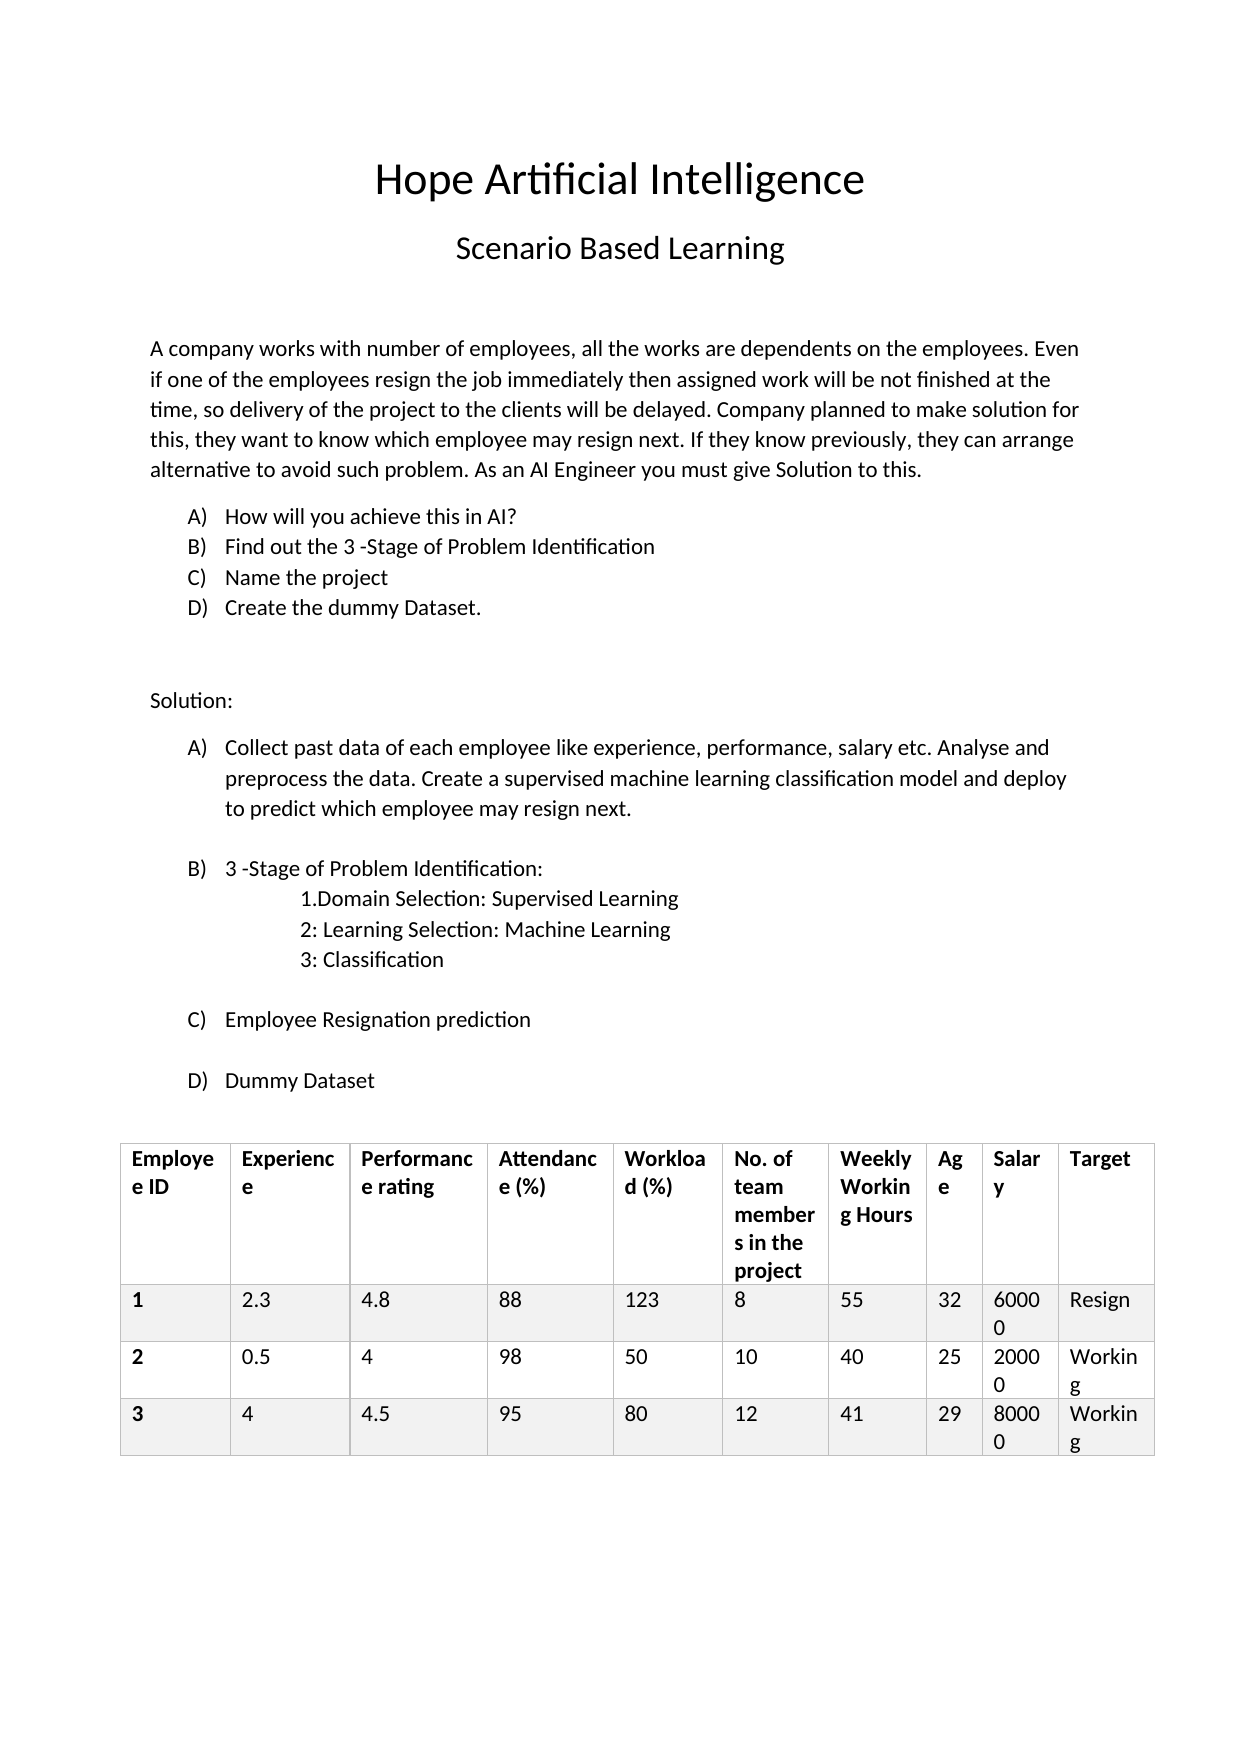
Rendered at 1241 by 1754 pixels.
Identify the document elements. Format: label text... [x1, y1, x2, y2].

table_cell 3 [121, 1399, 230, 1455]
table_cell 32 [927, 1285, 982, 1341]
table_header Attendance (%) [488, 1144, 613, 1284]
table_cell 10 [723, 1342, 828, 1398]
table_cell 98 [488, 1342, 613, 1398]
text Hope Artificial Intelligence [150, 150, 1090, 206]
table_cell 2 [121, 1342, 230, 1398]
table_header Employee ID [121, 1144, 230, 1284]
table_cell 95 [488, 1399, 613, 1455]
table_cell 29 [927, 1399, 982, 1455]
table_cell Working [1059, 1342, 1154, 1398]
table_cell 40 [829, 1342, 926, 1398]
table_header No. of team members in the project [723, 1144, 828, 1284]
table_cell 20000 [983, 1342, 1058, 1398]
text Solution: [150, 687, 1090, 714]
list Dummy Dataset [187, 1066, 1090, 1094]
table_cell 1 [121, 1285, 230, 1341]
table_cell 4 [351, 1342, 487, 1398]
table_cell 88 [488, 1285, 613, 1341]
table_cell Working [1059, 1399, 1154, 1455]
table_cell 4.8 [351, 1285, 487, 1341]
table_cell 4.5 [351, 1399, 487, 1455]
list Create the dummy Dataset. [187, 593, 1090, 621]
list 3 -Stage of Problem Identification: [187, 854, 1090, 882]
table_cell 12 [723, 1399, 828, 1455]
table_cell 123 [614, 1285, 722, 1341]
text Scenario Based Learning [150, 227, 1090, 268]
table_cell 41 [829, 1399, 926, 1455]
list 1.Domain Selection: Supervised Learning [225, 884, 1090, 912]
table_cell 50 [614, 1342, 722, 1398]
table_header Salary [983, 1144, 1058, 1284]
table_header Weekly Working Hours [829, 1144, 926, 1284]
table_header Age [927, 1144, 982, 1284]
table_cell 25 [927, 1342, 982, 1398]
table_cell 80 [614, 1399, 722, 1455]
table_cell 60000 [983, 1285, 1058, 1341]
table_cell Resign [1059, 1285, 1154, 1341]
table_cell 2.3 [231, 1285, 349, 1341]
list How will you achieve this in AI? [187, 502, 1090, 530]
list 3: Classification [225, 945, 1090, 973]
list 2: Learning Selection: Machine Learning [225, 915, 1090, 943]
table_header Performance rating [351, 1144, 487, 1284]
list Employee Resignation prediction [187, 1005, 1090, 1033]
list Name the project [187, 563, 1090, 591]
table_cell 0.5 [231, 1342, 349, 1398]
table_cell 55 [829, 1285, 926, 1341]
table_header Target [1059, 1144, 1154, 1284]
list Find out the 3 -Stage of Problem Identification [187, 532, 1090, 560]
table_cell 8 [723, 1285, 828, 1341]
table_header Workload (%) [614, 1144, 722, 1284]
table_cell 4 [231, 1399, 349, 1455]
table_header Experience [231, 1144, 349, 1284]
text A company works with number of employees, all the works are dependents on the employees. Even if one of the employees resign the job immediately then assigned work will be not finished at the time, so delivery of the project to the clients will be delayed. Company planned to make solution for this, they want to know which employee may resign next. If they know previously, they can arrange alternative to avoid such problem. As an AI Engineer you must give Solution to this. [150, 334, 1090, 483]
table_cell 80000 [983, 1399, 1058, 1455]
list Collect past data of each employee like experience, performance, salary etc. Analyse and preprocess the data. Create a supervised machine learning classification model and deploy to predict which employee may resign next. [187, 733, 1090, 822]
